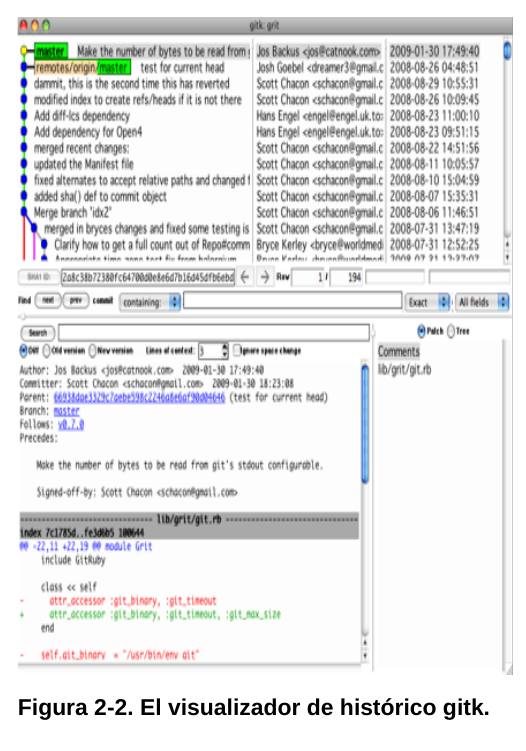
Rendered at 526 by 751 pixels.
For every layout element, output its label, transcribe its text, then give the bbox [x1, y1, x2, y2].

text Figura 2-2. El visualizador de histórico gitk. [18, 694, 507, 720]
picture [17, 17, 514, 675]
